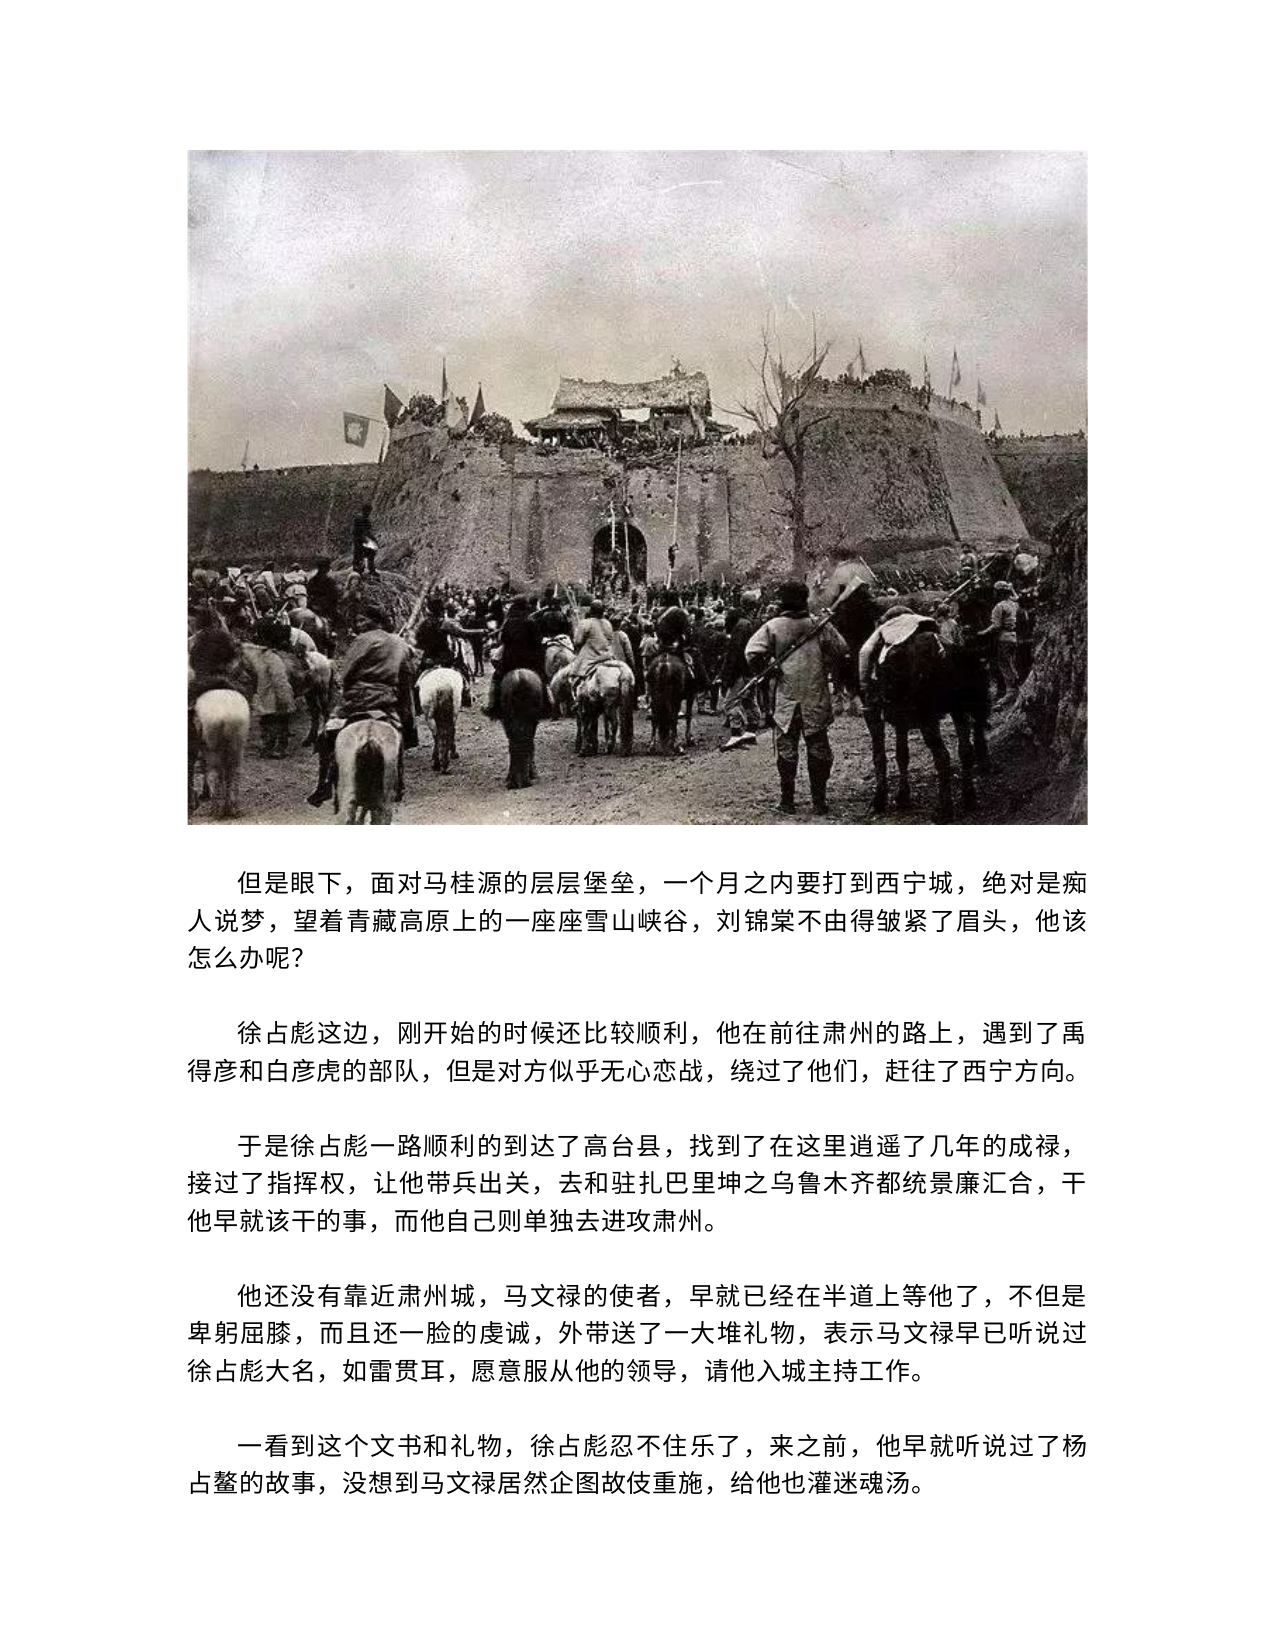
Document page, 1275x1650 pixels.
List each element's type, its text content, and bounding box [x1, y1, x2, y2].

text 他还没有靠近肃州城，马文禄的使者，早就已经在半道上等他了，不但是卑躬屈膝，而且还一脸的虔诚，外带送了一大堆礼物，表示马文禄早已听说过徐占彪大名，如雷贯耳，愿意服从他的领导，请他入城主持工作。 [187, 1275, 1087, 1387]
text 于是徐占彪一路顺利的到达了高台县，找到了在这里逍遥了几年的成禄，接过了指挥权，让他带兵出关，去和驻扎巴里坤之乌鲁木齐都统景廉汇合，干他早就该干的事，而他自己则单独去进攻肃州。 [187, 1125, 1087, 1237]
picture [187, 150, 1088, 825]
text 一看到这个文书和礼物，徐占彪忍不住乐了，来之前，他早就听说过了杨占鳌的故事，没想到马文禄居然企图故伎重施，给他也灌迷魂汤。 [187, 1425, 1087, 1500]
text 但是眼下，面对马桂源的层层堡垒，一个月之内要打到西宁城，绝对是痴人说梦，望着青藏高原上的一座座雪山峡谷，刘锦棠不由得皱紧了眉头，他该怎么办呢？ [187, 862, 1087, 975]
text 徐占彪这边，刚开始的时候还比较顺利，他在前往肃州的路上，遇到了禹得彦和白彦虎的部队，但是对方似乎无心恋战，绕过了他们，赶往了西宁方向。 [187, 1012, 1087, 1087]
